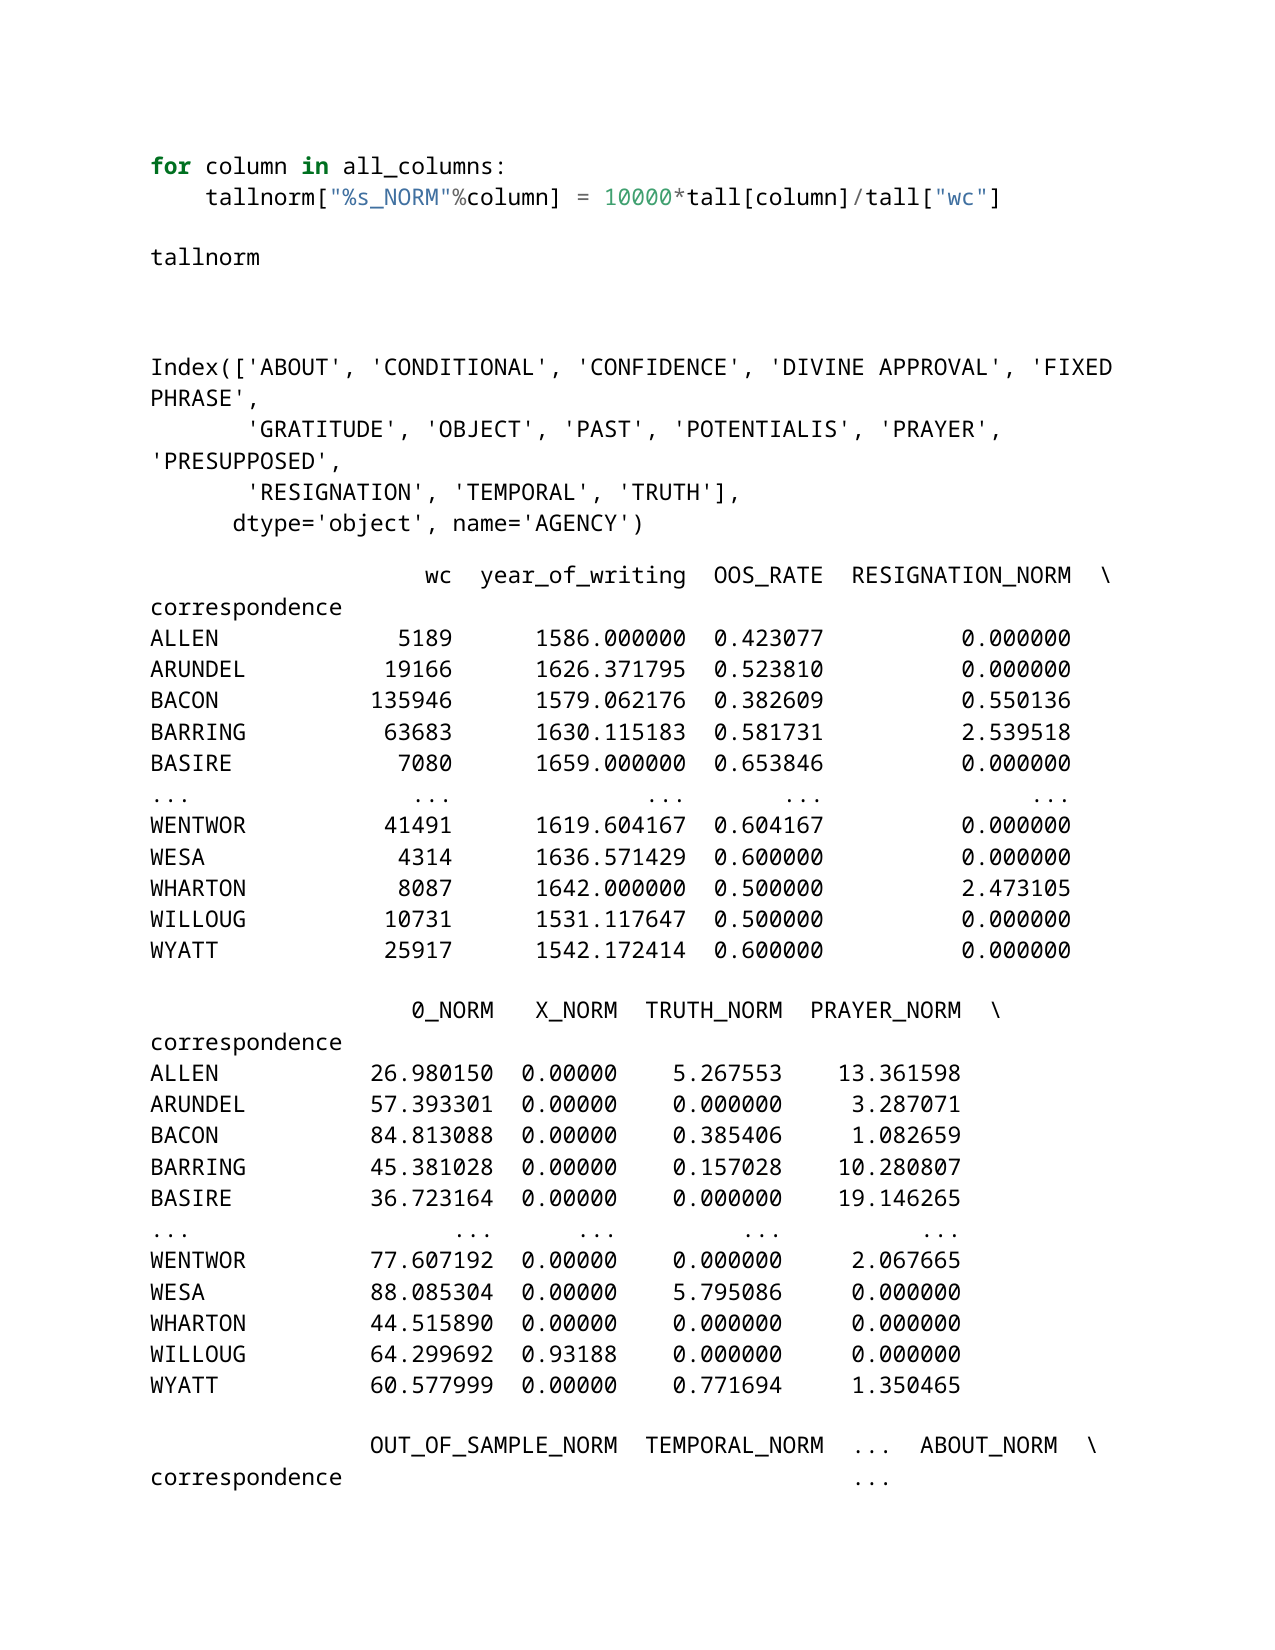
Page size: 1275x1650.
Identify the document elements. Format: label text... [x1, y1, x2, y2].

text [150, 150, 1125, 330]
text Index(['ABOUT', 'CONDITIONAL', 'CONFIDENCE', 'DIVINE APPROVAL', 'FIXED PHRASE', 'GRATITUDE', 'OBJECT', 'PAST', 'POTENTIALIS', 'PRAYER', 'PRESUPPOSED', 'RESIGNATION', 'TEMPORAL', 'TRUTH'], dtype='object', name='AGENCY') [150, 351, 1125, 538]
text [150, 559, 1125, 1492]
